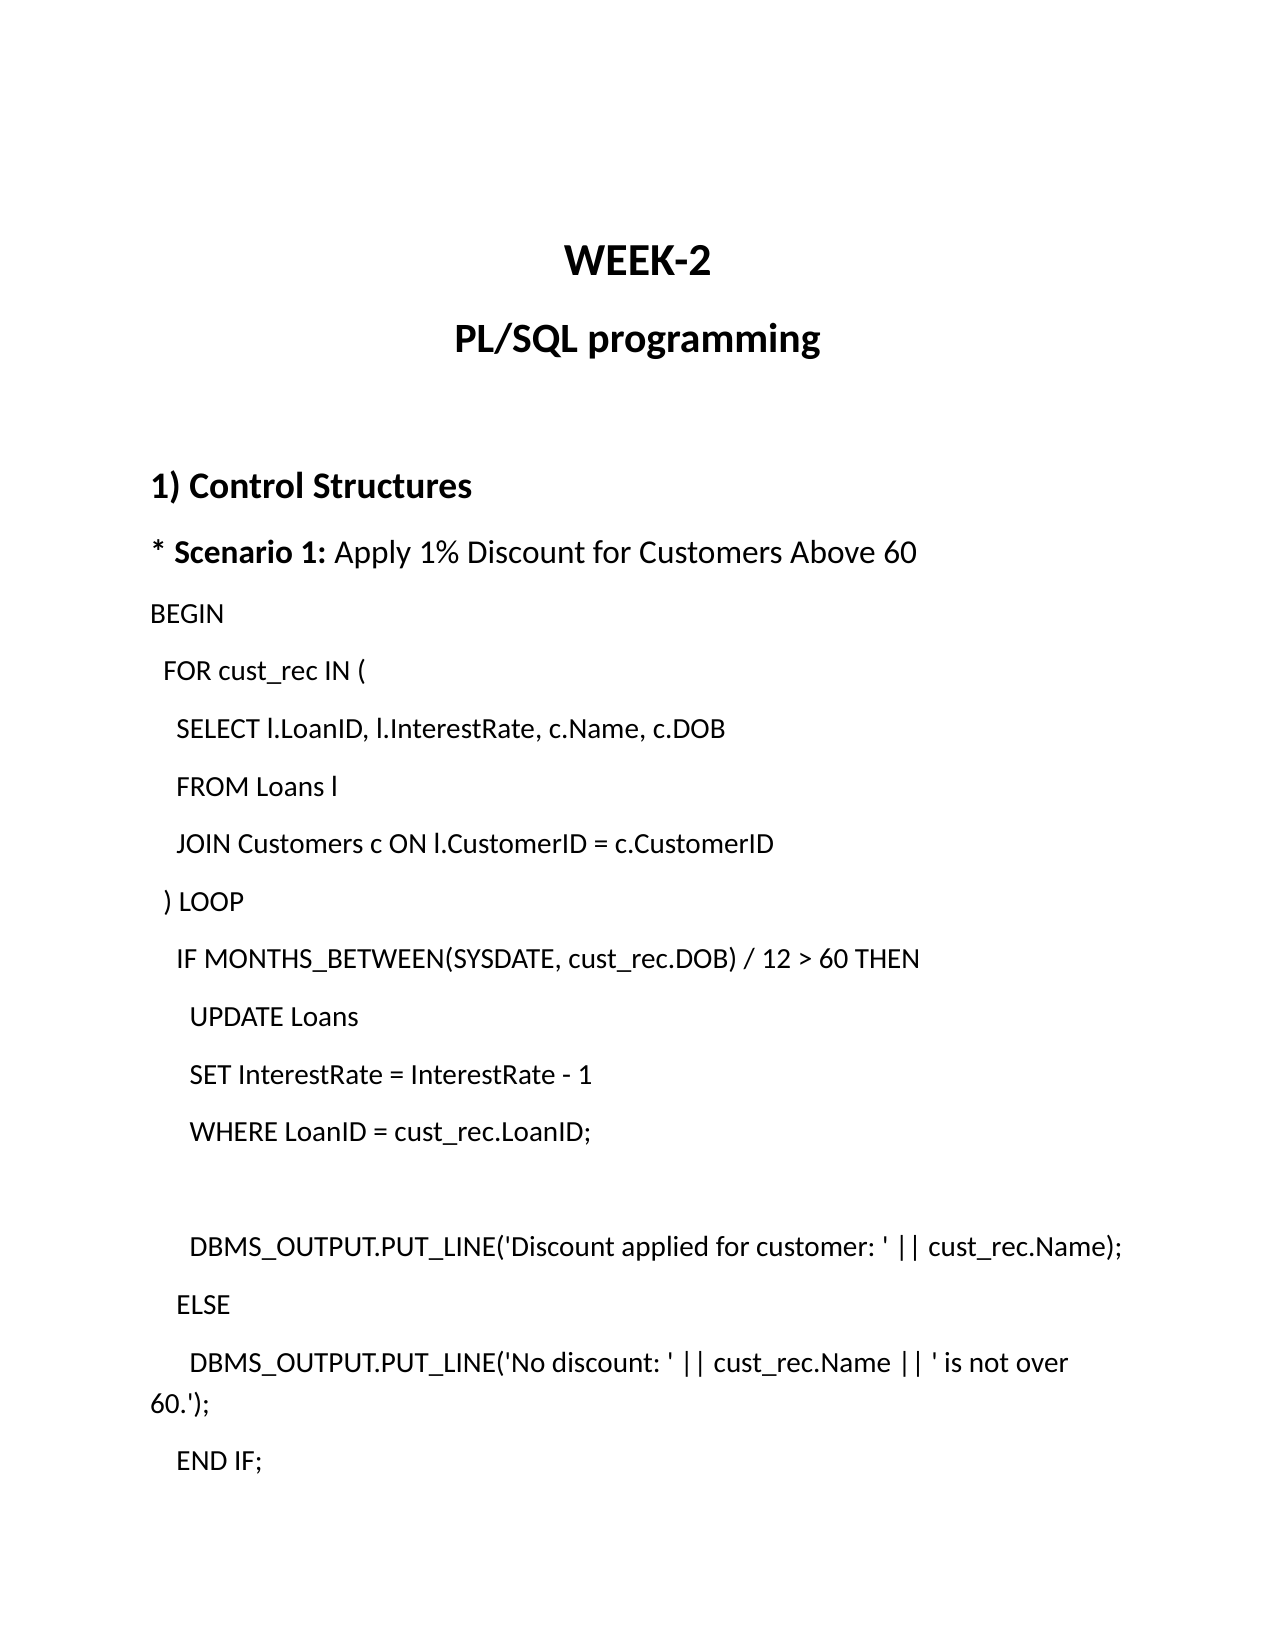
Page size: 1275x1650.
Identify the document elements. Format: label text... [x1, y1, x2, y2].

text ELSE [150, 1286, 1125, 1322]
text ) LOOP [150, 883, 1125, 918]
text IF MONTHS_BETWEEN(SYSDATE, cust_rec.DOB) / 12 > 60 THEN [150, 941, 1125, 976]
text DBMS_OUTPUT.PUT_LINE('Discount applied for customer: ' || cust_rec.Name); [150, 1228, 1125, 1264]
text PL/SQL programming [150, 312, 1125, 363]
text FOR cust_rec IN ( [150, 652, 1125, 688]
text END IF; [150, 1442, 1125, 1478]
text JOIN Customers c ON l.CustomerID = c.CustomerID [150, 825, 1125, 861]
text WEEK-2 [150, 231, 1125, 287]
text FROM Loans l [150, 768, 1125, 803]
text UPDATE Loans [150, 998, 1125, 1034]
text 1) Control Structures [150, 462, 1125, 508]
text BEGIN [150, 595, 1125, 631]
text DBMS_OUTPUT.PUT_LINE('No discount: ' || cust_rec.Name || ' is not over 60.'); [150, 1344, 1125, 1420]
text SELECT l.LoanID, l.InterestRate, c.Name, c.DOB [150, 710, 1125, 746]
text SET InterestRate = InterestRate - 1 [150, 1056, 1125, 1091]
text WHERE LoanID = cust_rec.LoanID; [150, 1113, 1125, 1149]
text * Scenario 1: Apply 1% Discount for Customers Above 60 [150, 531, 1125, 572]
